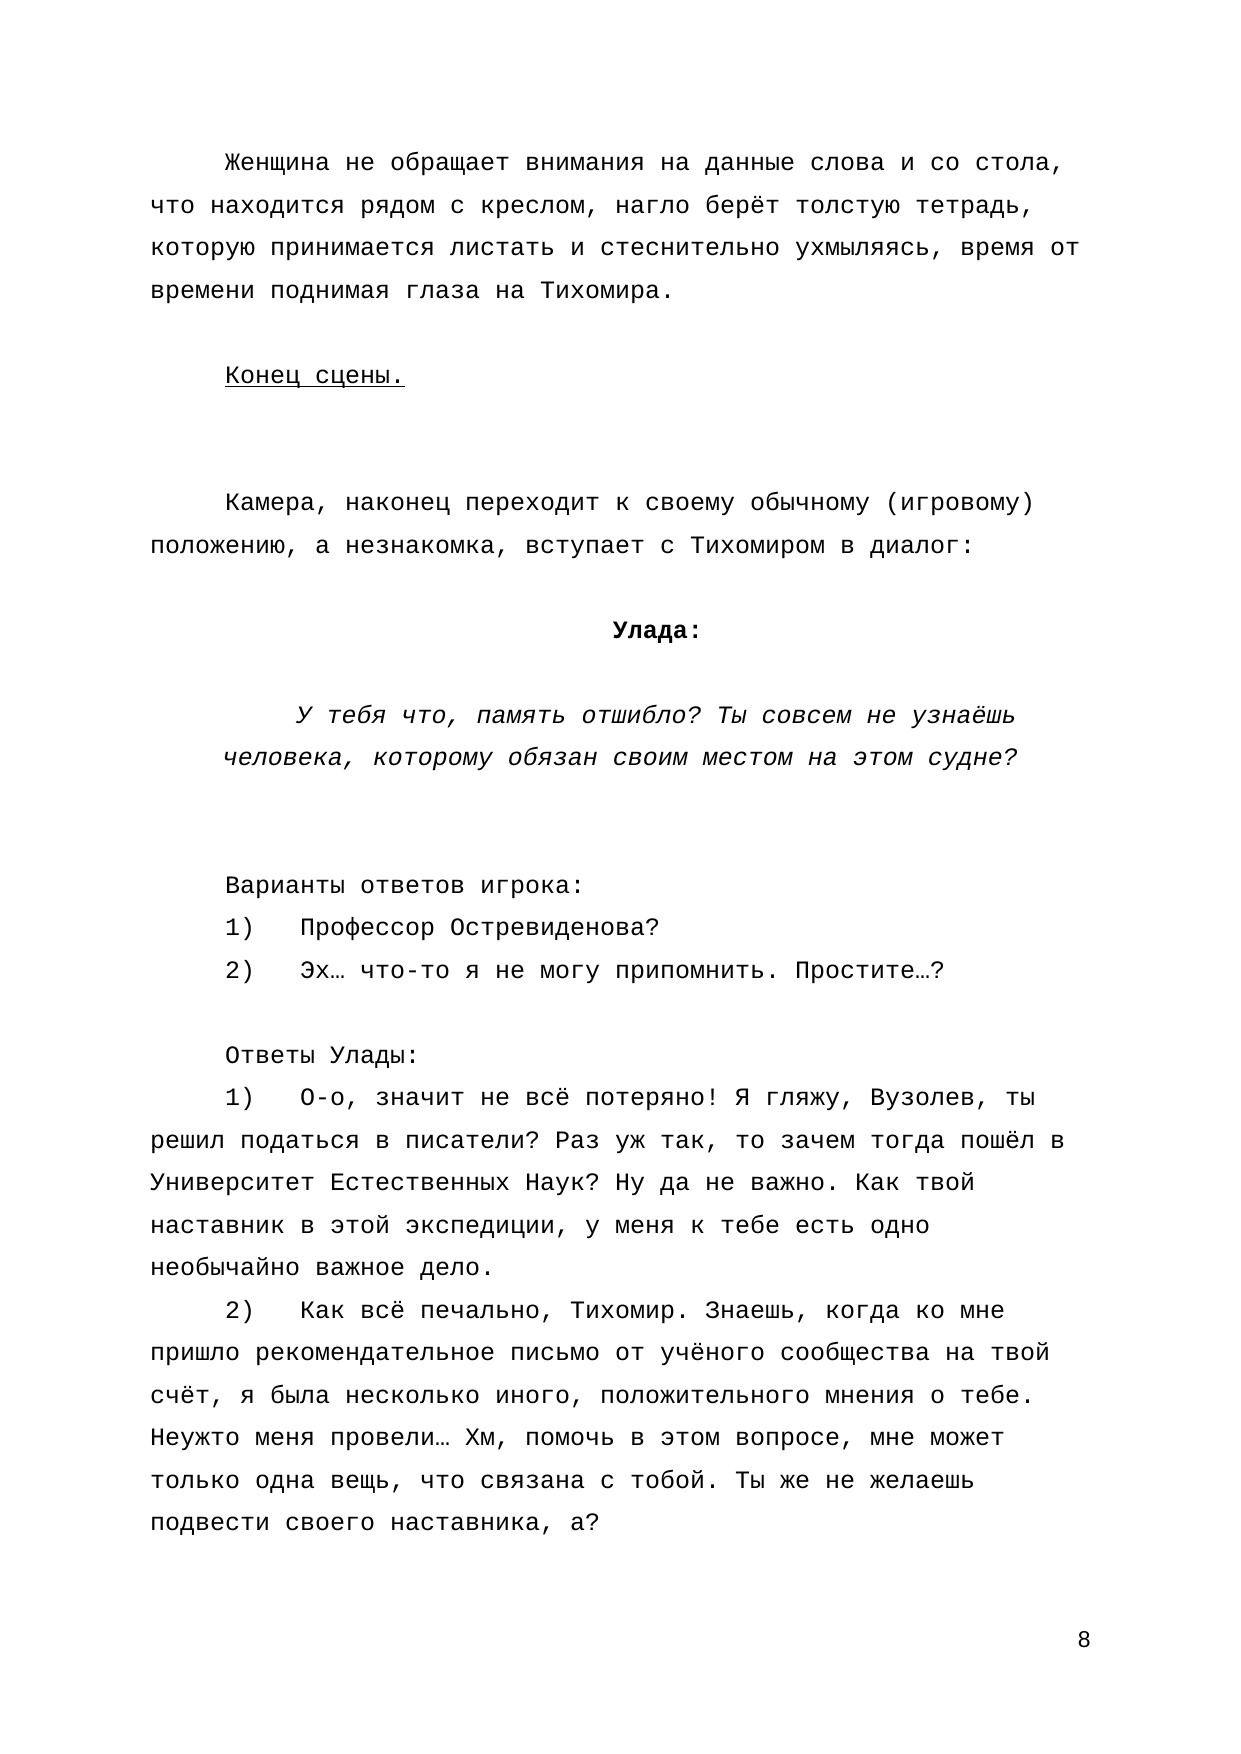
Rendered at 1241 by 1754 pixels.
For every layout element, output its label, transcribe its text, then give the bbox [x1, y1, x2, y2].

text У тебя что, память отшибло? Ты совсем не узнаёшь человека, которому обязан своим местом на этом судне? [150, 702, 1090, 773]
list О-о, значит не всё потеряно! Я гляжу, Вузолев, ты решил податься в писатели? Раз уж так, то зачем тогда пошёл в Университет Естественных Наук? Ну да не важно. Как твой наставник в этой экспедиции, у меня к тебе есть одно необычайно важное дело. [150, 1085, 1090, 1283]
text Женщина не обращает внимания на данные слова и со стола, что находится рядом с креслом, нагло берёт толстую тетрадь, которую принимается листать и стеснительно ухмыляясь, время от времени поднимая глаза на Тихомира. [150, 150, 1090, 306]
list Профессор Остревиденова? [150, 915, 1090, 943]
text Камера, наконец переходит к своему обычному (игровому) положению, а незнакомка, вступает с Тихомиром в диалог: [150, 490, 1090, 561]
list Как всё печально, Тихомир. Знаешь, когда ко мне пришло рекомендательное письмо от учёного сообщества на твой счёт, я была несколько иного, положительного мнения о тебе. Неужто меня провели… Хм, помочь в этом вопросе, мне может только одна вещь, что связана с тобой. Ты же не желаешь подвести своего наставника, а? [150, 1297, 1090, 1538]
text Варианты ответов игрока: [150, 872, 1090, 901]
list Эх… что-то я не могу припомнить. Простите…? [150, 957, 1090, 986]
text Улада: [150, 617, 1090, 646]
text Ответы Улады: [150, 1042, 1090, 1071]
text Конец сцены. [150, 362, 1090, 391]
